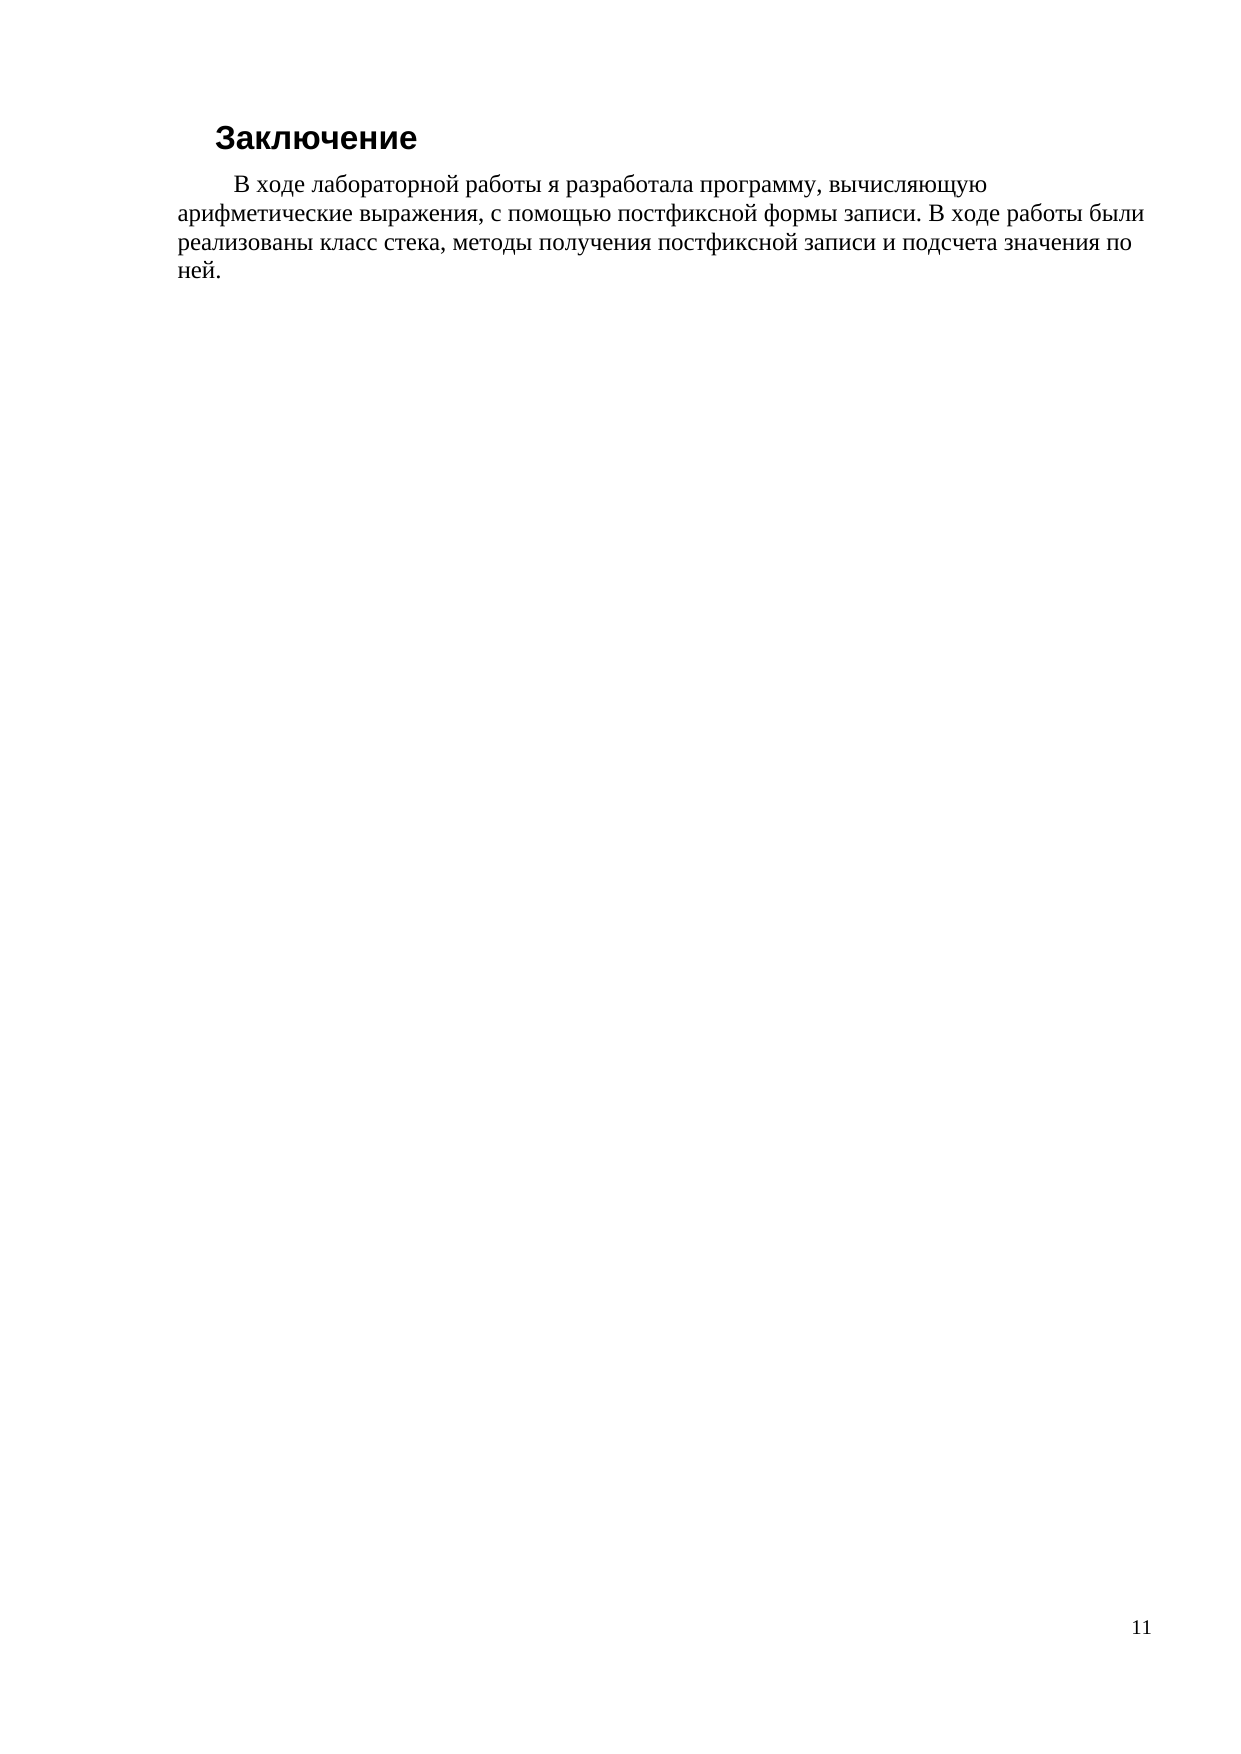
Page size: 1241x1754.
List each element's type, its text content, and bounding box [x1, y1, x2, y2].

text В ходе лабораторной работы я разработала программу, вычисляющую арифметические выражения, с помощью постфиксной формы записи. В ходе работы были реализованы класс стека, методы получения постфиксной записи и подсчета значения по ней. [177, 169, 1152, 284]
text Заключение [215, 118, 1152, 157]
